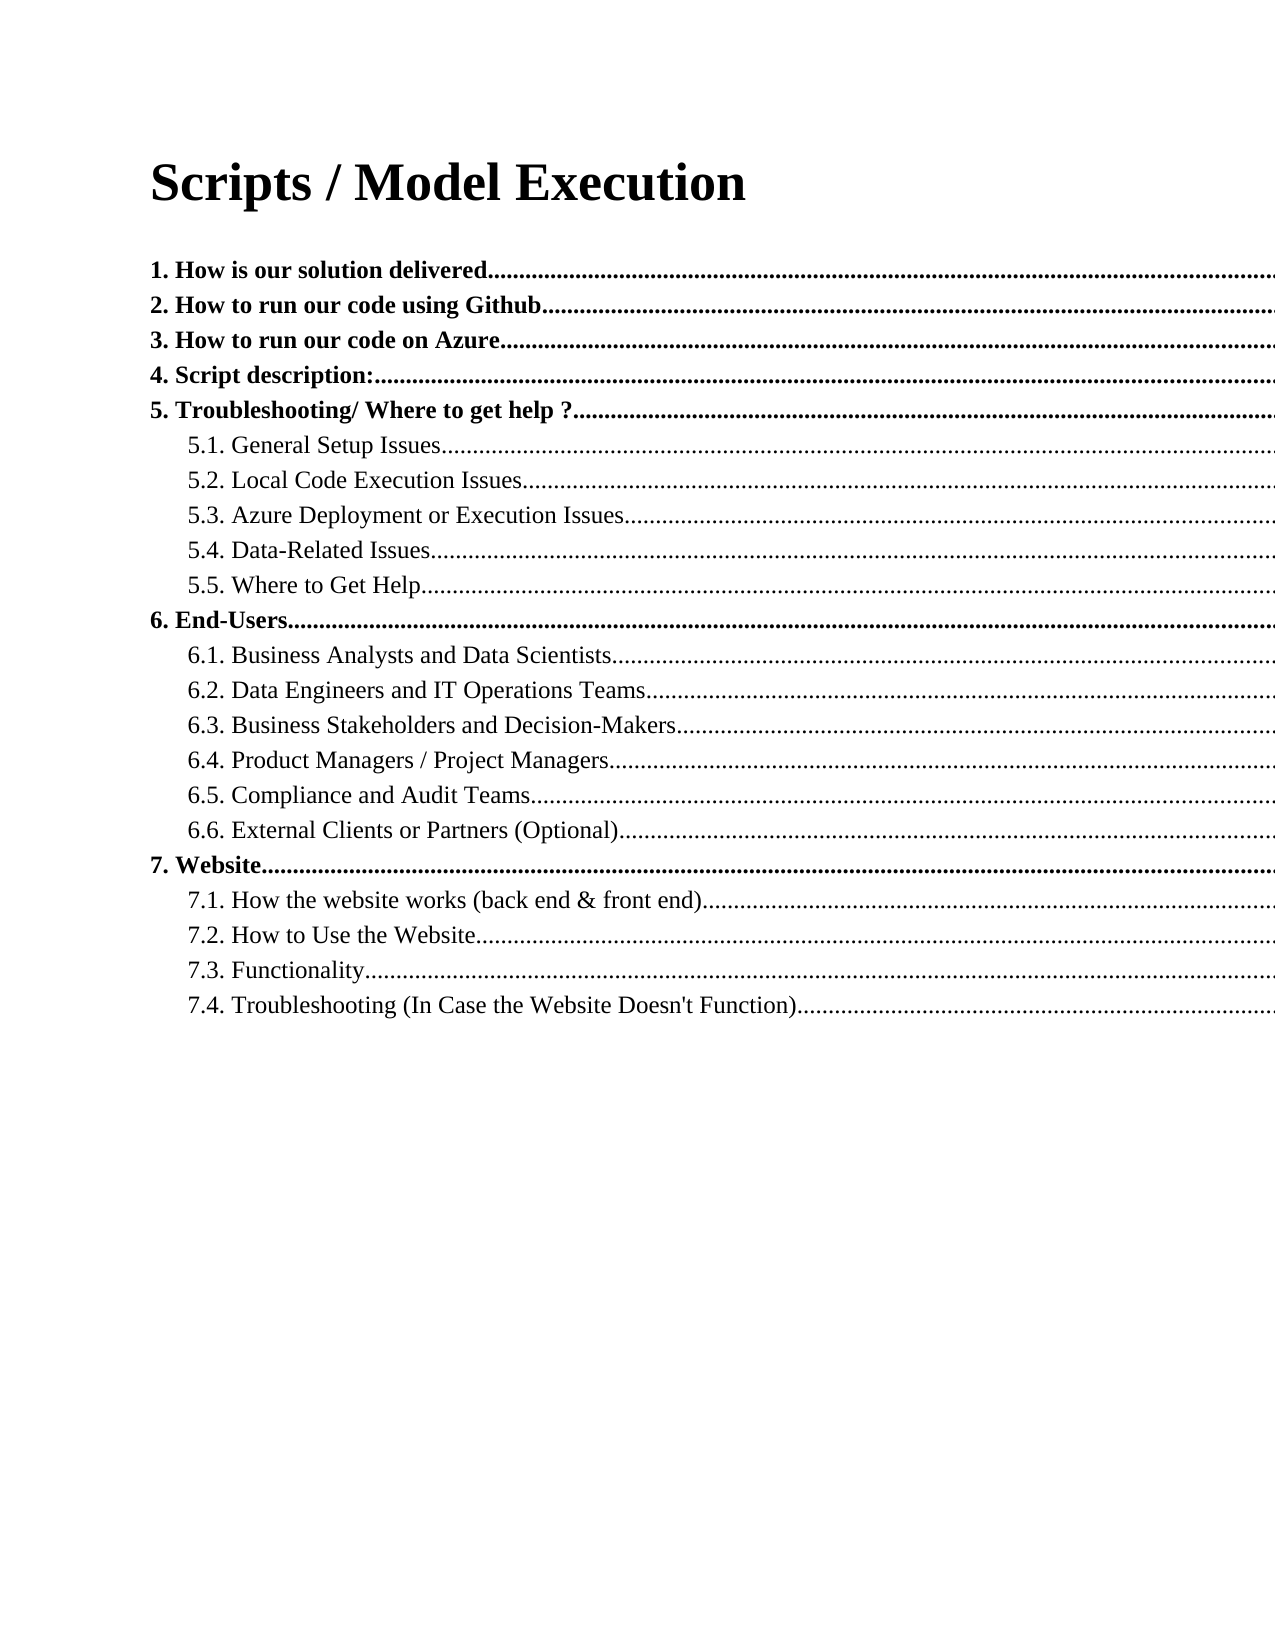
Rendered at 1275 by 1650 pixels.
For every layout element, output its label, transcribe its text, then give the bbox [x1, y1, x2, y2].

title Scripts / Model Execution [150, 150, 1125, 212]
